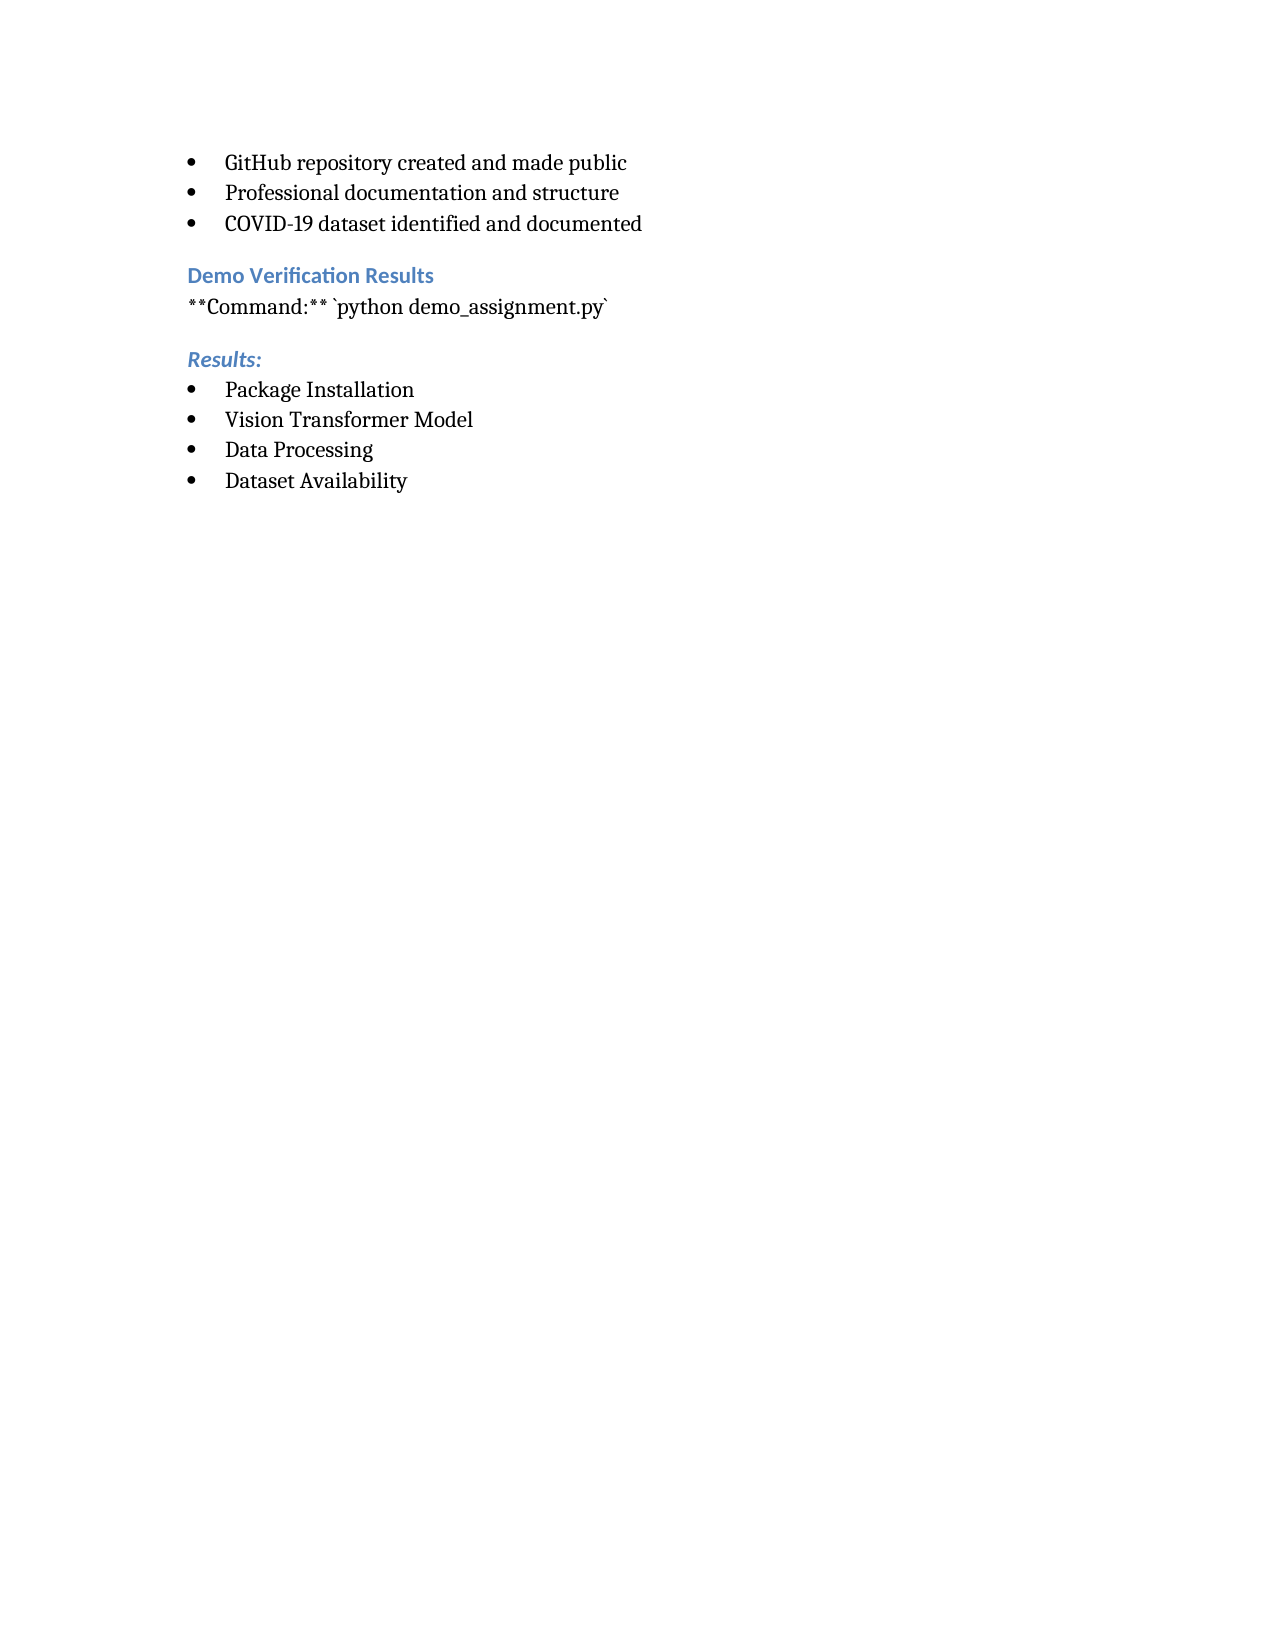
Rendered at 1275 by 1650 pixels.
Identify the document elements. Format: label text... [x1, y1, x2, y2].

list Data Processing [187, 437, 1087, 464]
subtitle Demo Verification Results [187, 261, 1087, 289]
list COVID-19 dataset identified and documented [187, 210, 1087, 237]
list Professional documentation and structure [187, 180, 1087, 207]
list GitHub repository created and made public [187, 150, 1087, 176]
list Dataset Availability [187, 467, 1087, 494]
text **Command:** `python demo_assignment.py` [187, 294, 1087, 320]
list Package Installation [187, 377, 1087, 403]
subtitle Results: [187, 345, 1087, 373]
list Vision Transformer Model [187, 407, 1087, 433]
